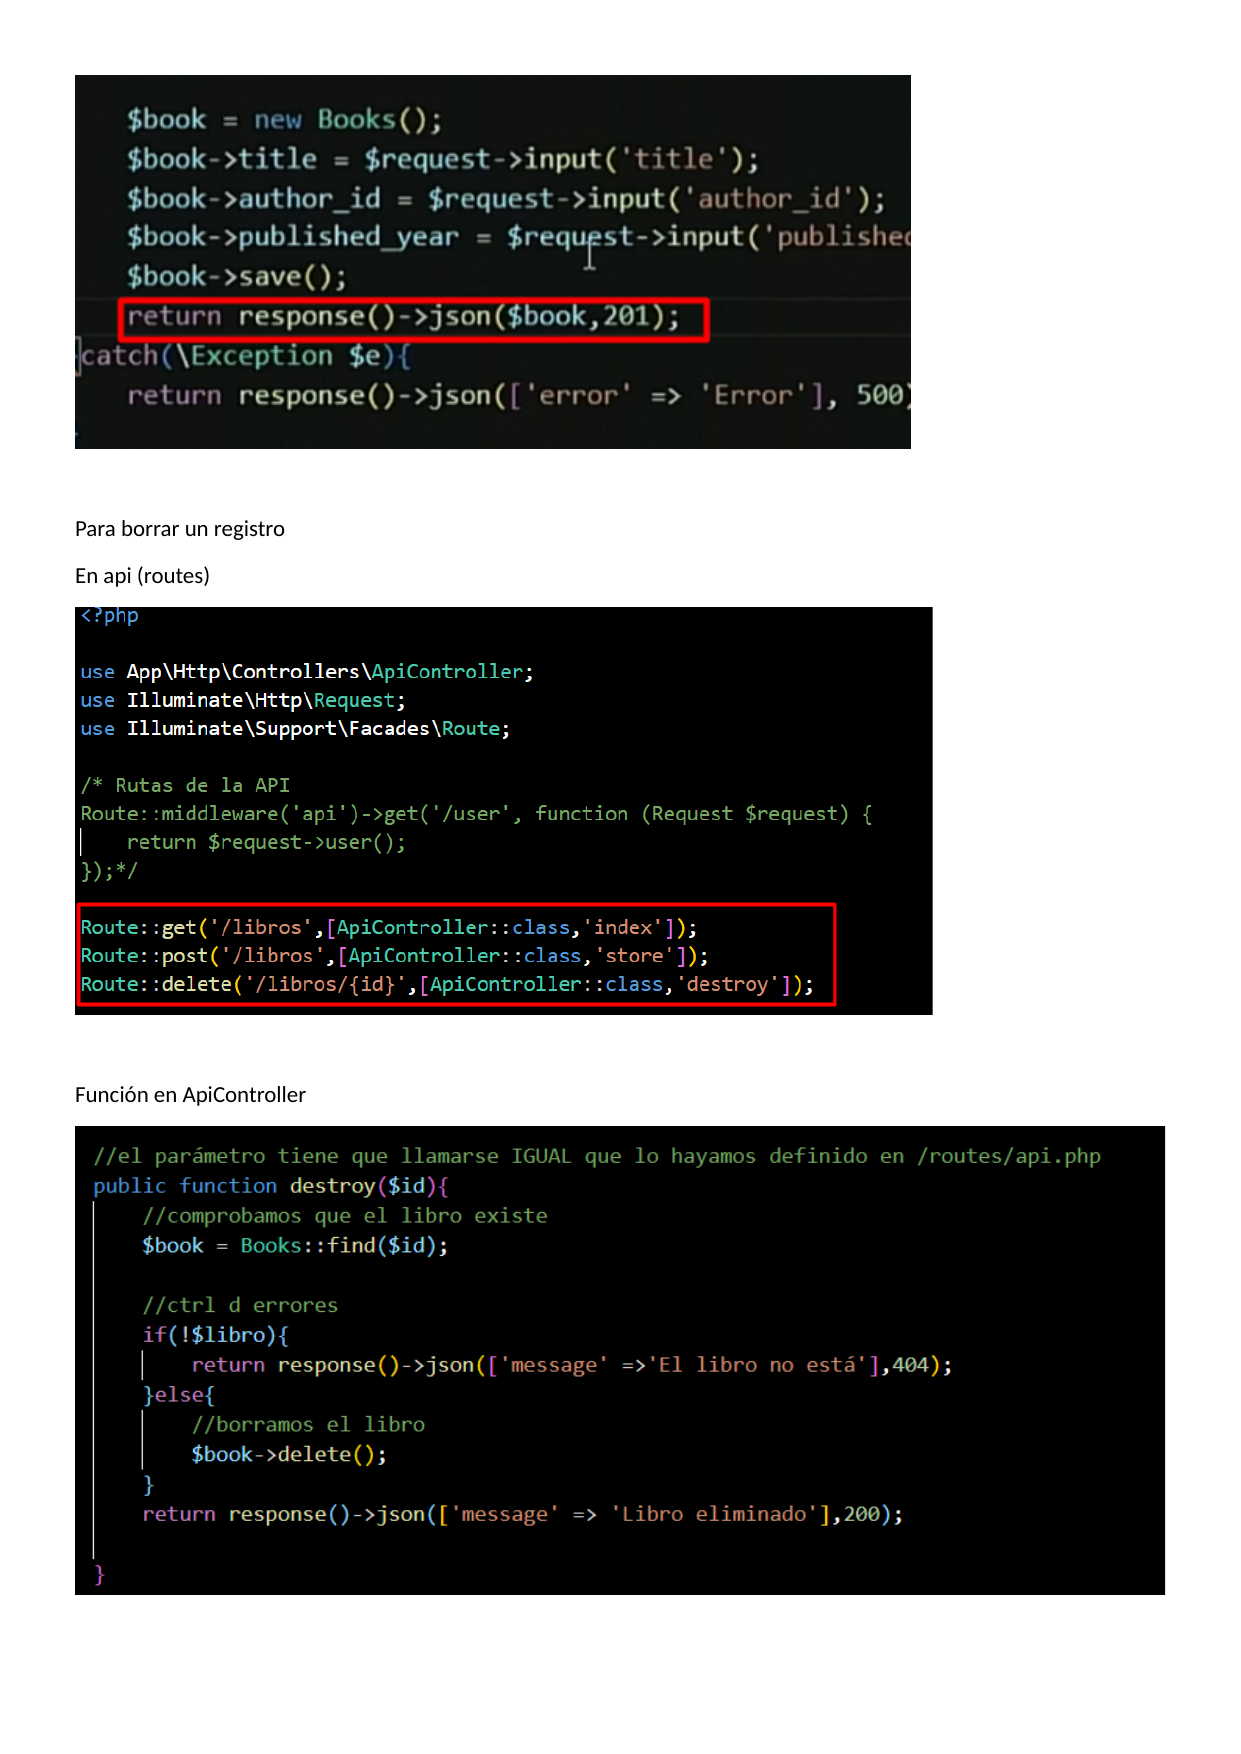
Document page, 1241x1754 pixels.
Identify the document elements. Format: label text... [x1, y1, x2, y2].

text Para borrar un registro [75, 514, 1165, 542]
picture [75, 75, 911, 449]
picture [75, 1126, 1166, 1595]
text En api (routes) [75, 561, 1165, 589]
text Función en ApiController [75, 1080, 1165, 1108]
picture [75, 607, 933, 1015]
